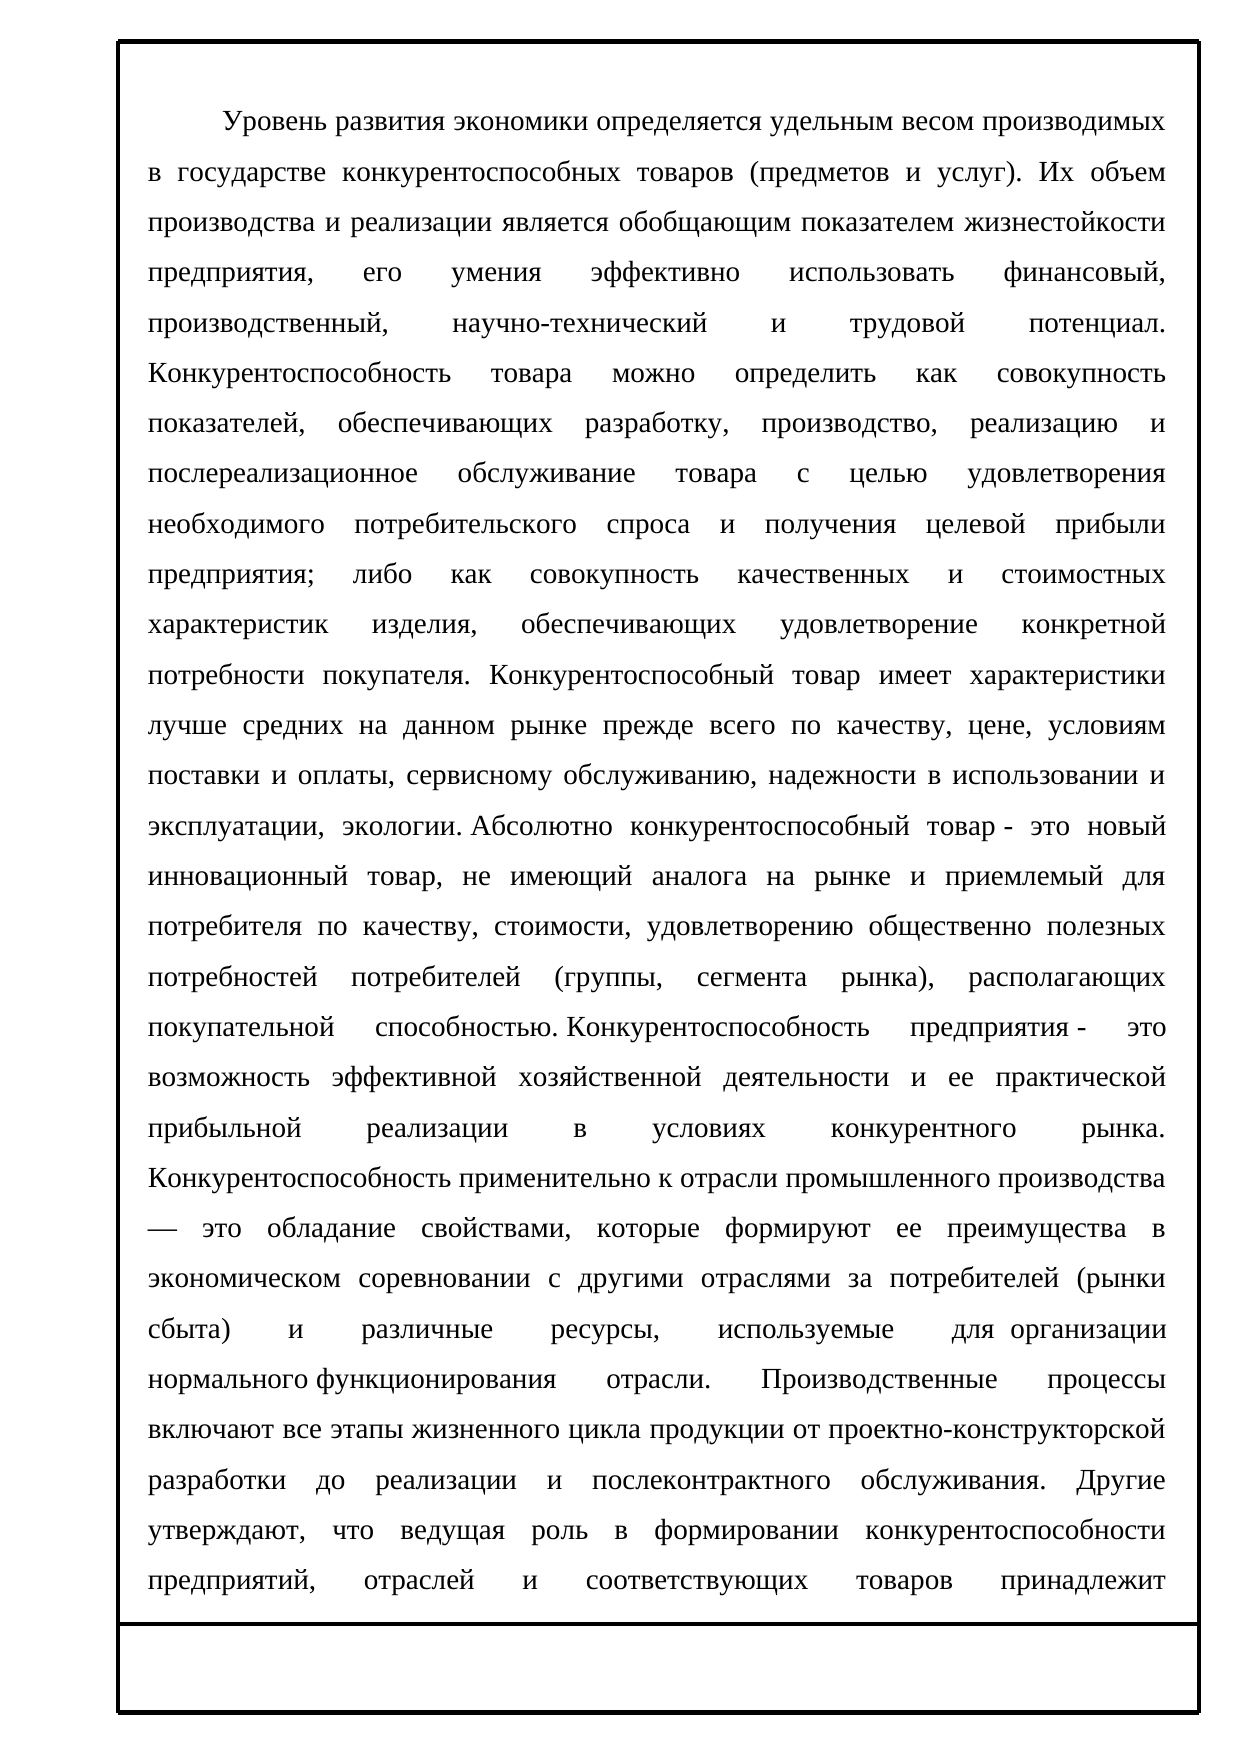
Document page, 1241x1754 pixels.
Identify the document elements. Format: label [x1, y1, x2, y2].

text [148, 103, 1167, 1596]
